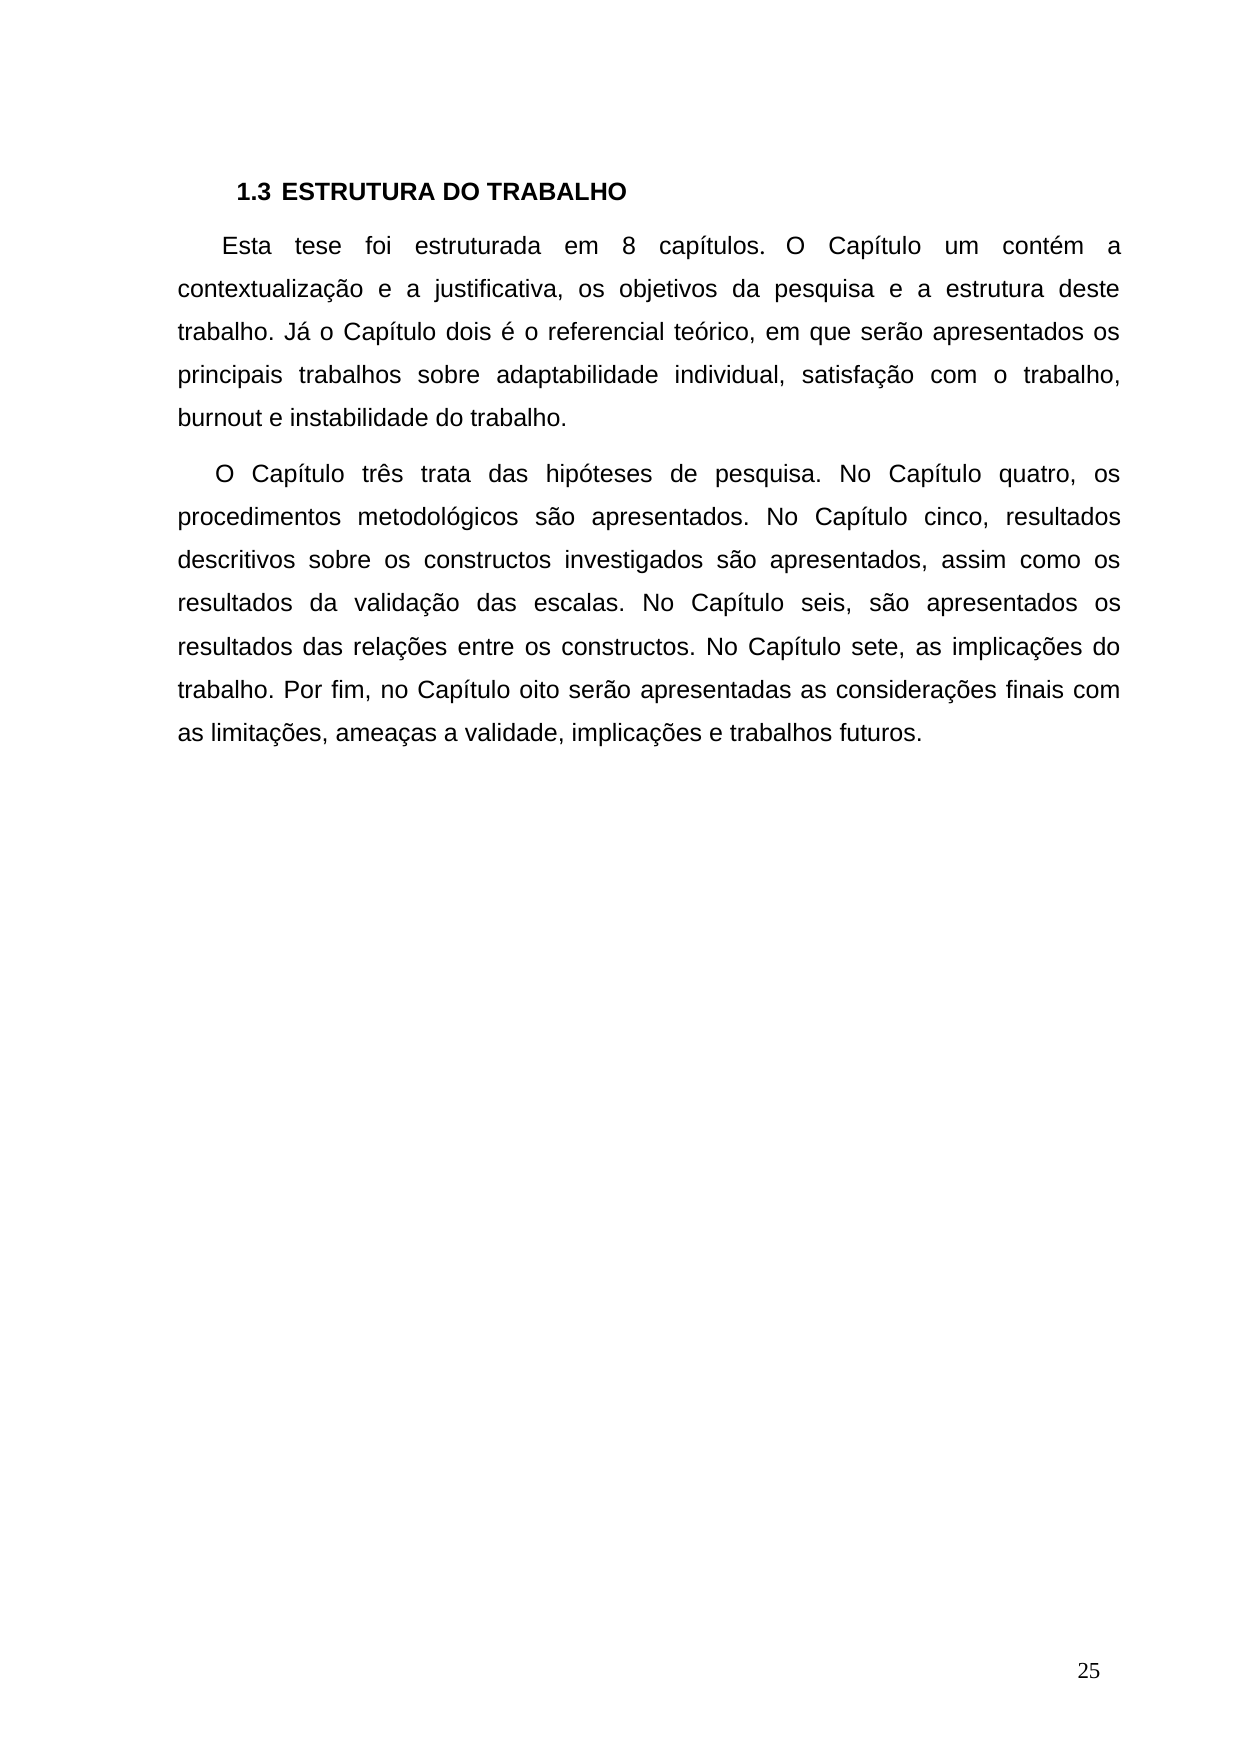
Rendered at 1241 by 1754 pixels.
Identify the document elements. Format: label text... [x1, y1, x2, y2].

text O Capítulo três trata das hipóteses de pesquisa. No Capítulo quatro, os procedimentos metodológicos são apresentados. No Capítulo cinco, resultados descritivos sobre os constructos investigados são apresentados, assim como os resultados da validação das escalas. No Capítulo seis, são apresentados os resultados das relações entre os constructos. No Capítulo sete, as implicações do trabalho. Por fim, no Capítulo oito serão apresentadas as considerações finais com as limitações, ameaças a validade, implicações e trabalhos futuros. [177, 459, 1122, 747]
text Esta tese foi estruturada em 8 capítulos. O Capítulo um contém a contextualização e a justificativa, os objetivos da pesquisa e a estrutura deste trabalho. Já o Capítulo dois é o referencial teórico, em que serão apresentados os principais trabalhos sobre adaptabilidade individual, satisfação com o trabalho, burnout e instabilidade do trabalho. [177, 231, 1122, 432]
title ESTRUTURA DO TRABALHO [236, 177, 1122, 206]
